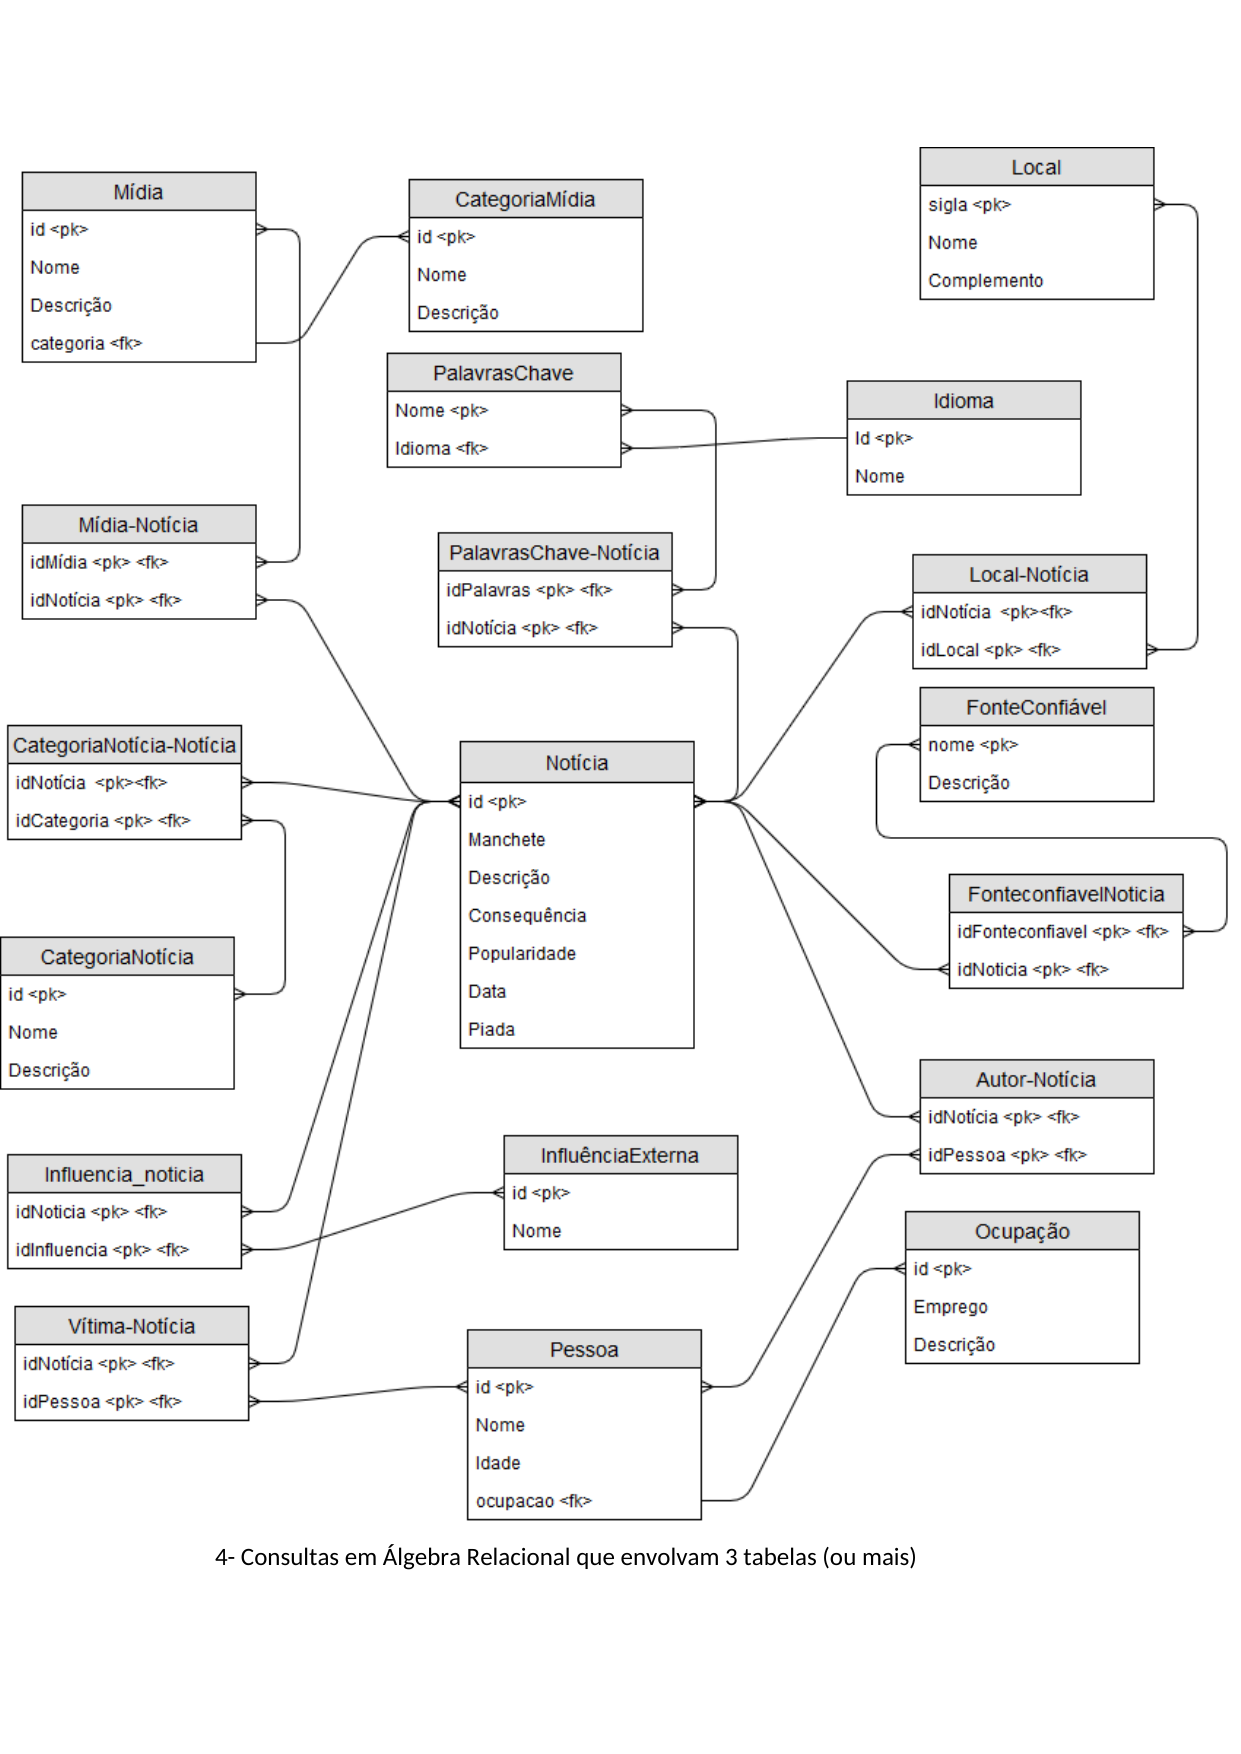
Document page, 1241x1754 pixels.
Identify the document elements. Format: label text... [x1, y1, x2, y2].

picture [0, 147, 1241, 1525]
list 4- Consultas em Álgebra Relacional que envolvam 3 tabelas (ou mais) [177, 1541, 993, 1572]
